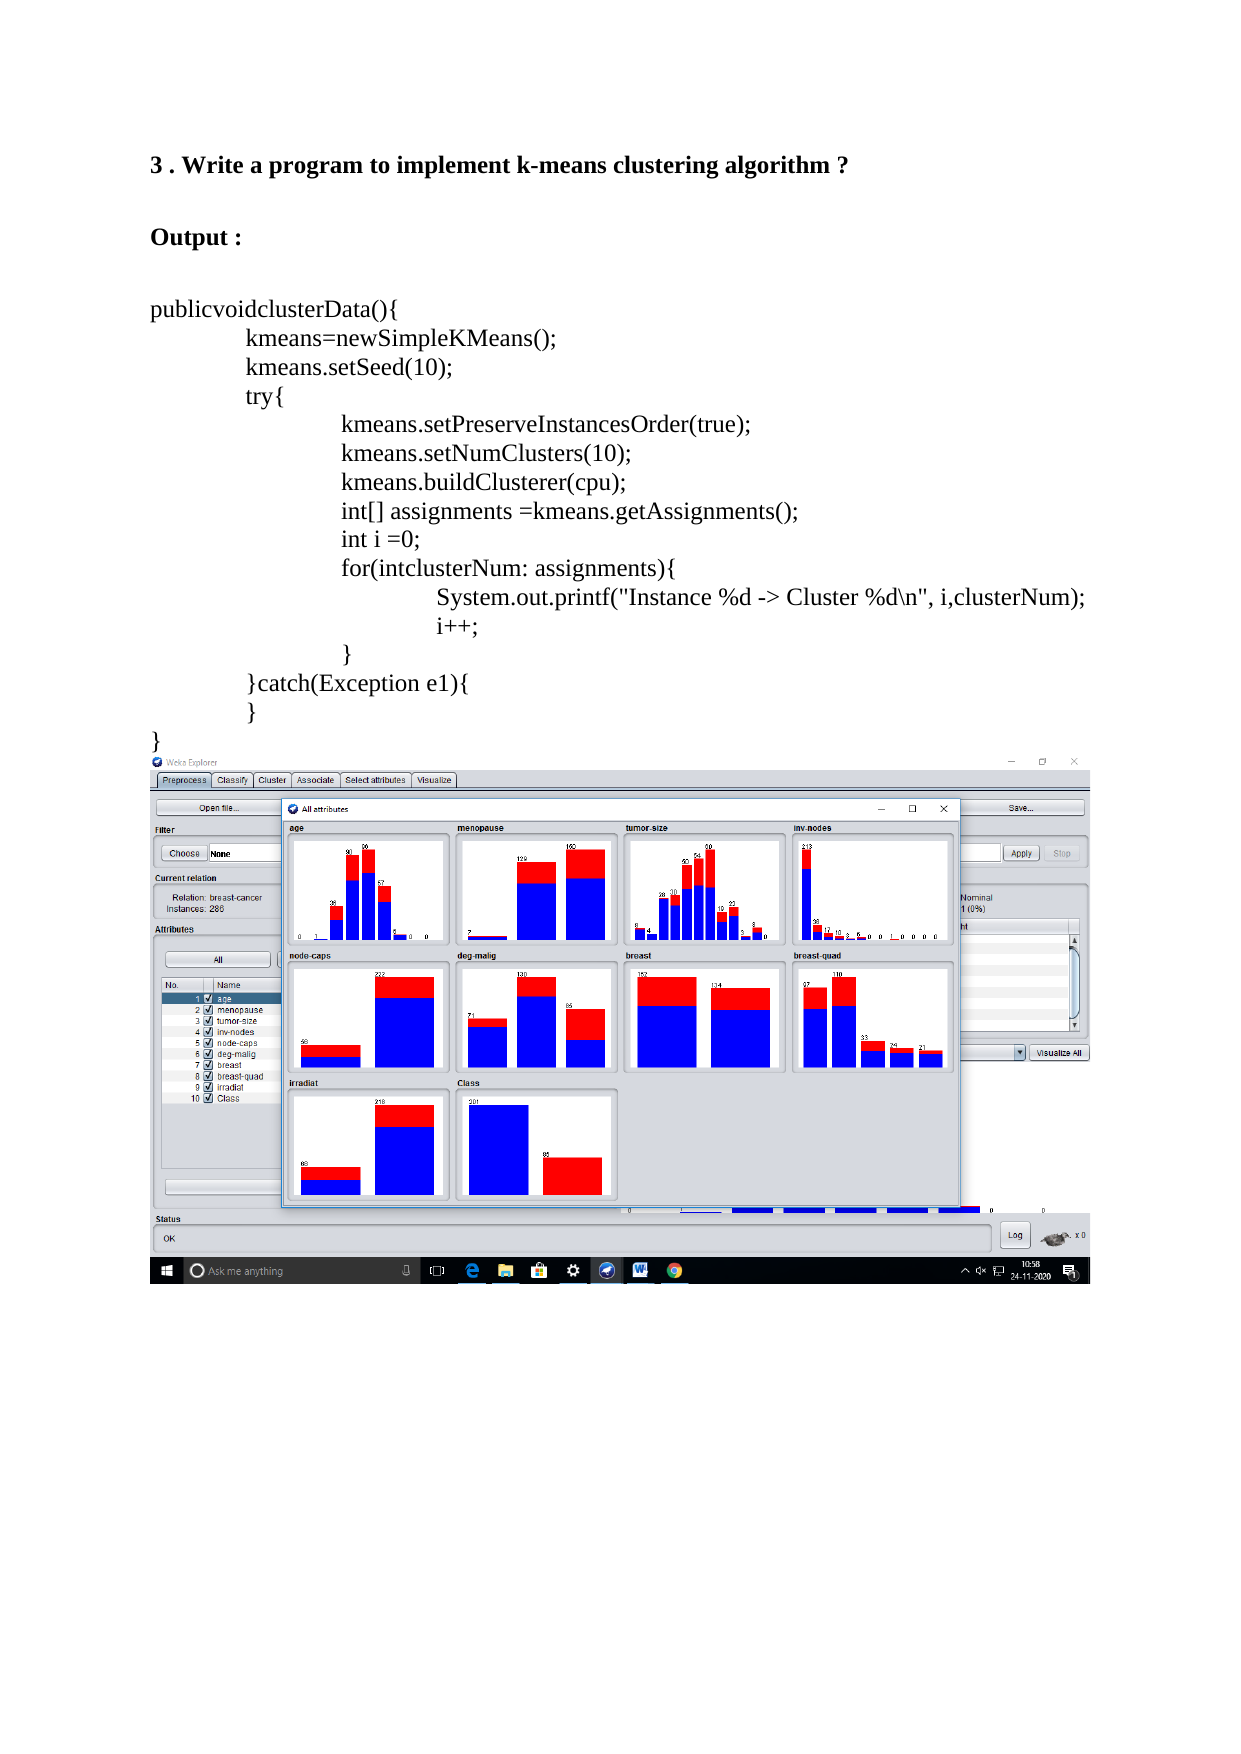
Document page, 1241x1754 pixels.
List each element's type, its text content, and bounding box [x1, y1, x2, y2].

text for(intclusterNum: assignments){ [150, 553, 1090, 582]
text kmeans.setNumClusters(10); [150, 438, 1090, 467]
text Output : [150, 222, 1090, 251]
text try{ [150, 381, 1090, 409]
text kmeans.buildClusterer(cpu); [150, 467, 1090, 496]
text System.out.printf("Instance %d -> Cluster %d\n", i,clusterNum); [150, 582, 1090, 611]
text i++; [150, 611, 1090, 639]
text kmeans.setPreserveInstancesOrder(true); [150, 409, 1090, 438]
text kmeans.setSeed(10); [150, 352, 1090, 381]
text publicvoidclusterData(){ [150, 294, 1090, 323]
text } [150, 697, 1090, 726]
text }catch(Exception e1){ [150, 668, 1090, 697]
picture [150, 754, 1091, 1284]
text kmeans=newSimpleKMeans(); [150, 323, 1090, 352]
text } [150, 639, 1090, 668]
text 3 . Write a program to implement k-means clustering algorithm ? [150, 150, 1090, 179]
text int i =0; [150, 524, 1090, 553]
text int[] assignments =kmeans.getAssignments(); [150, 496, 1090, 524]
text } [150, 726, 1090, 754]
